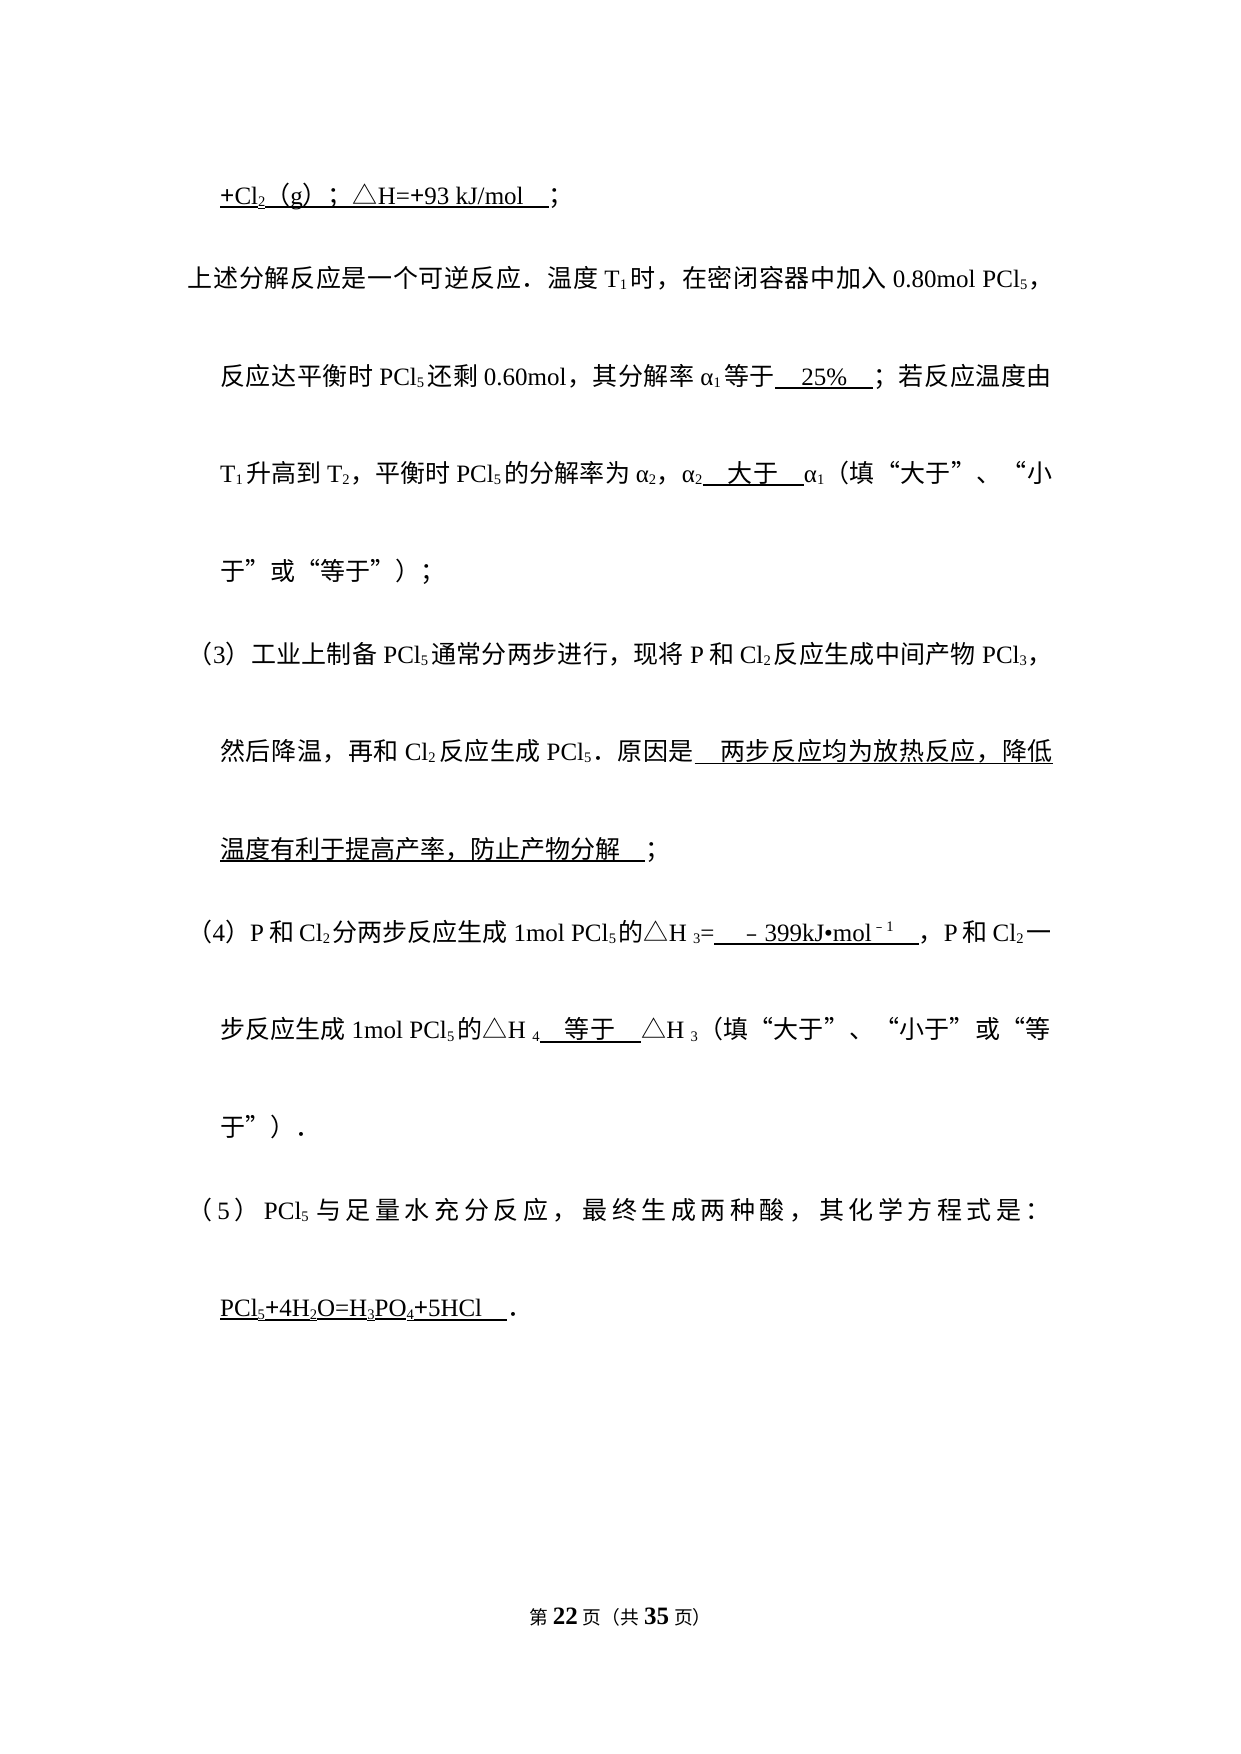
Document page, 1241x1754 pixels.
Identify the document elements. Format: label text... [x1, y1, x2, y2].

text （3）工业上制备PCl5通常分两步进行，现将P和Cl2反应生成中间产物PCl3，然后降温，再和Cl2反应生成PCl5．原因是 两步反应均为放热反应，降低温度有利于提高产率，防止产物分解 ； [187, 620, 1053, 880]
text （4）P和Cl2分两步反应生成1mol PCl5的△H 3= ﹣399kJ•mol﹣1 ，P和Cl2一步反应生成1mol PCl5的△H 4 等于 △H 3（填“大于”、“小于”或“等于”）． [187, 898, 1053, 1158]
text 上述分解反应是一个可逆反应．温度T1时，在密闭容器中加入0.80mol PCl5，反应达平衡时PCl5还剩0.60mol，其分解率α1等于 25% ；若反应温度由T1升高到T2，平衡时PCl5的分解率为α2，α2 大于 α1（填“大于”、“小于”或“等于”）； [187, 244, 1053, 602]
text （5）PCl5与足量水充分反应，最终生成两种酸，其化学方程式是： PCl5+4H2O=H3PO4+5HCl ． [187, 1176, 1053, 1338]
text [187, 161, 1053, 226]
